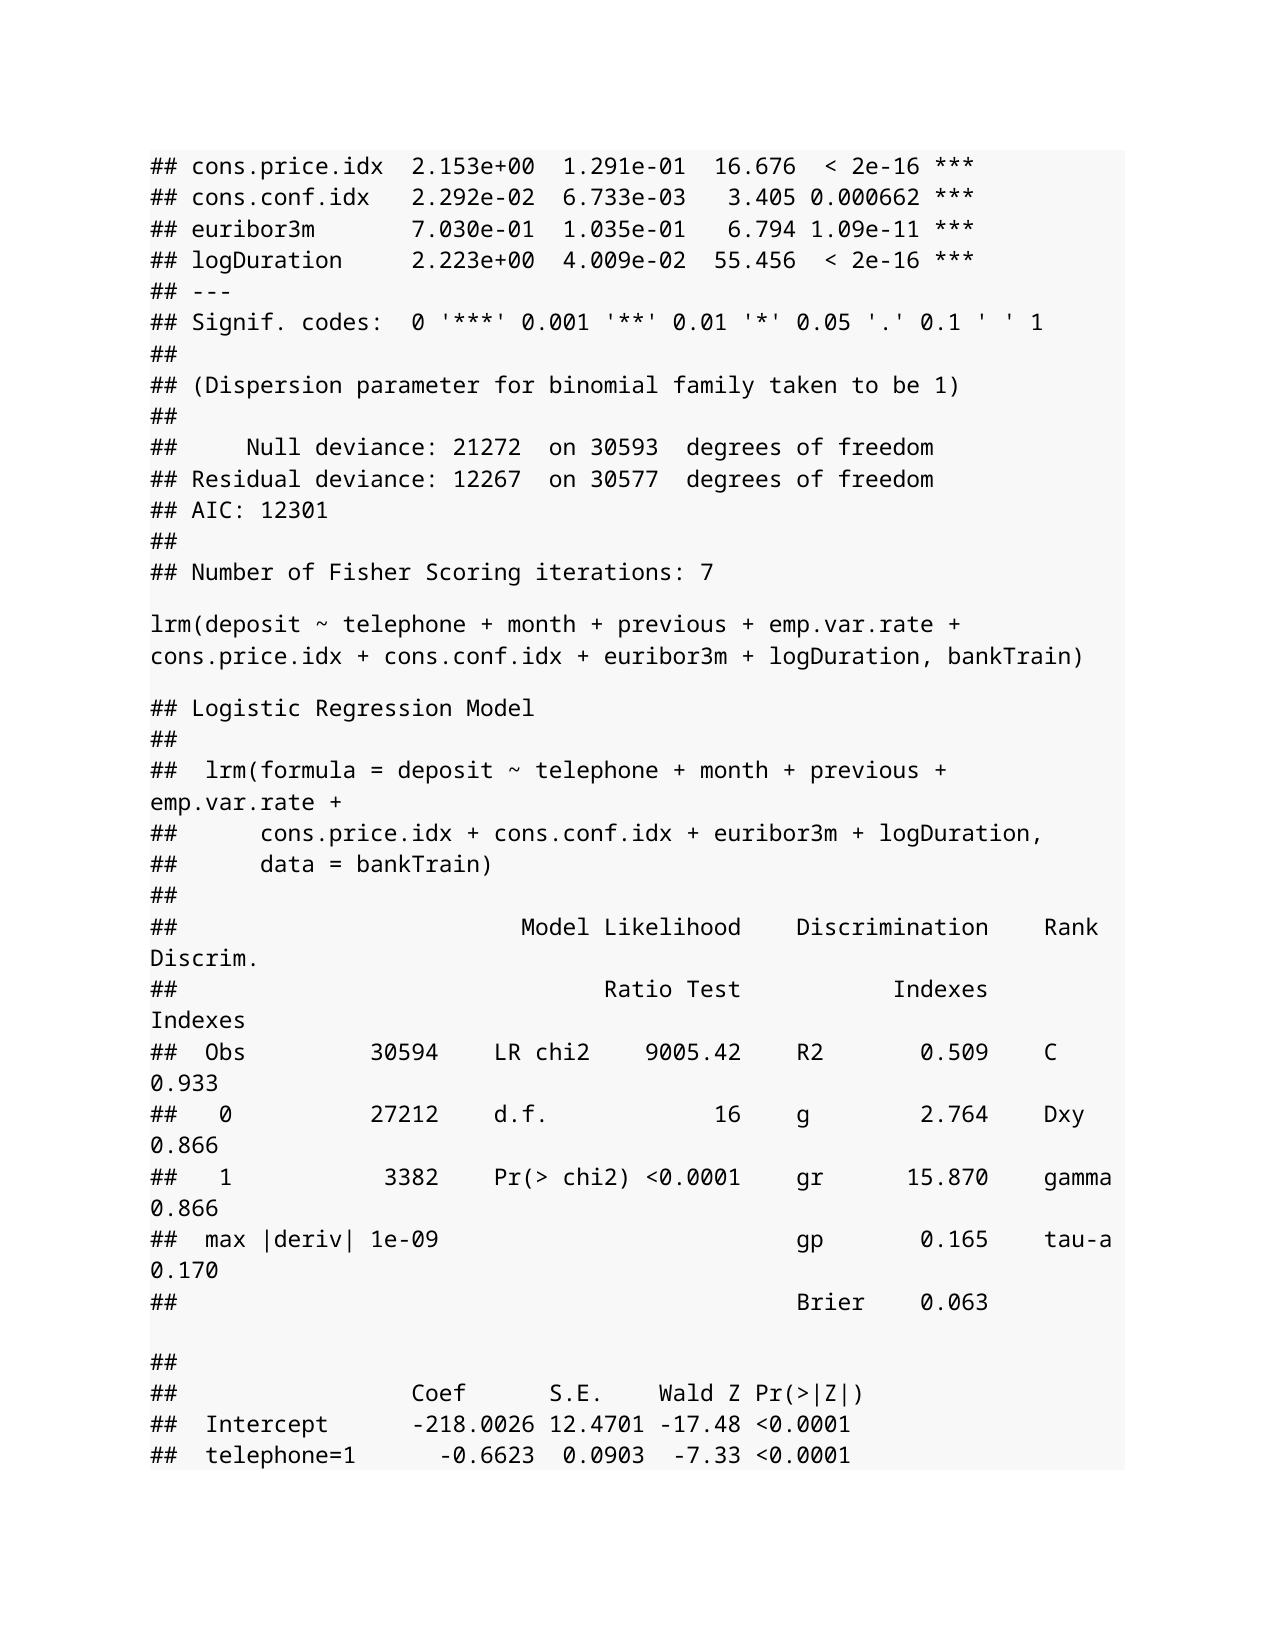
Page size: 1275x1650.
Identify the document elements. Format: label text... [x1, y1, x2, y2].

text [150, 692, 1125, 1470]
text lrm(deposit ~ telephone + month + previous + emp.var.rate + cons.price.idx + cons.conf.idx + euribor3m + logDuration, bankTrain) [150, 608, 1125, 671]
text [150, 150, 1125, 587]
